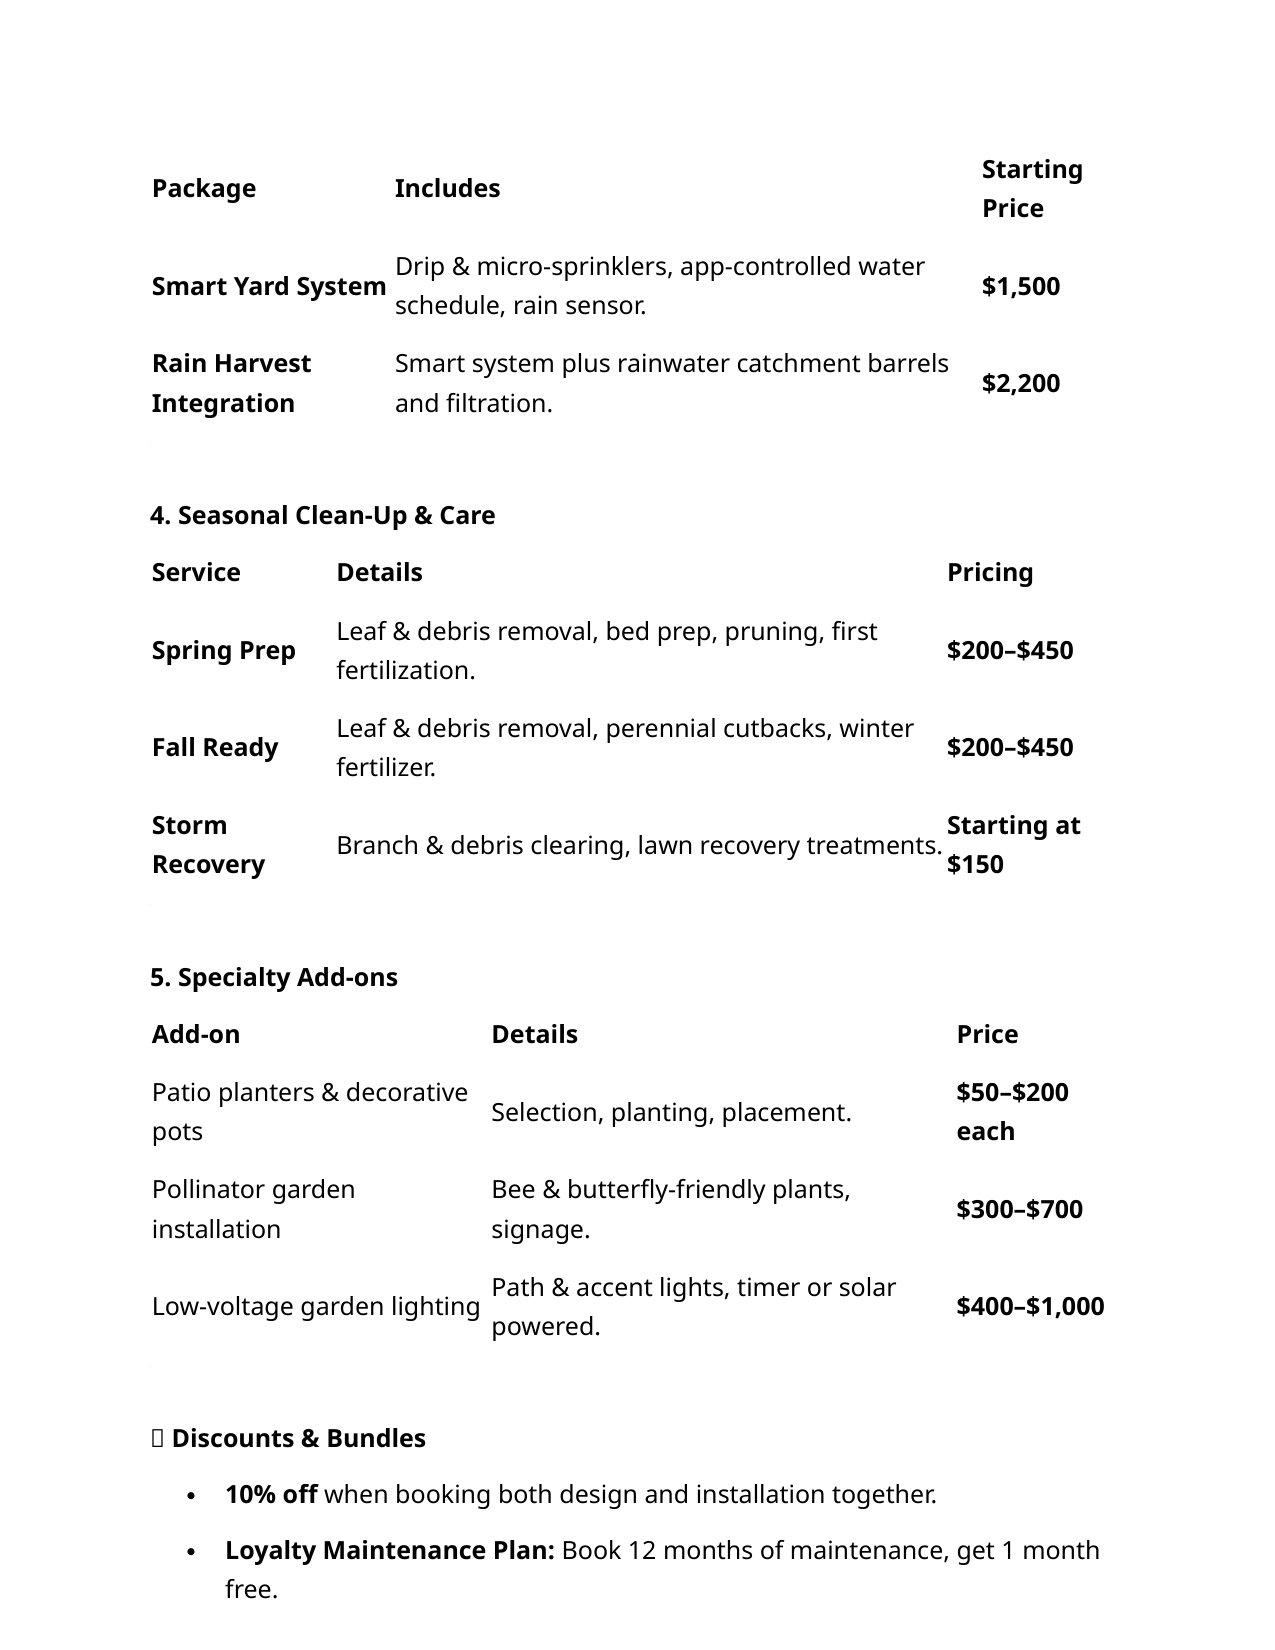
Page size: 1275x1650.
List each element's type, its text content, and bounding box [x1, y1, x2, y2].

table_cell $50–$200 each [955, 1073, 1125, 1171]
table_cell $400–$1,000 [955, 1268, 1125, 1365]
table_cell Pollinator garden installation [150, 1171, 489, 1268]
table_cell Smart system plus rainwater catchment barrels and filtration. [393, 345, 980, 442]
table_header Details [490, 1015, 955, 1073]
table_cell $200–$450 [945, 709, 1125, 806]
table_cell Rain Harvest Integration [150, 345, 393, 442]
table_cell Leaf & debris removal, perennial cutbacks, winter fertilizer. [334, 709, 945, 806]
table_cell Low-voltage garden lighting [150, 1268, 489, 1365]
table_header Service [150, 554, 334, 612]
text 4. Seasonal Clean-Up & Care [150, 498, 1125, 532]
table_cell Smart Yard System [150, 247, 393, 344]
table_cell Patio planters & decorative pots [150, 1073, 489, 1171]
list 10% off when booking both design and installation together. [187, 1477, 1125, 1511]
table_cell Starting at $150 [945, 806, 1125, 903]
table_cell Fall Ready [150, 709, 334, 806]
table_cell $2,200 [980, 345, 1125, 442]
table_cell Drip & micro-sprinklers, app-controlled water schedule, rain sensor. [393, 247, 980, 344]
table_cell Spring Prep [150, 612, 334, 709]
table_header Includes [393, 150, 980, 247]
table_header Package [150, 150, 393, 247]
text 5. Specialty Add-ons [150, 959, 1125, 993]
table_cell Leaf & debris removal, bed prep, pruning, first fertilization. [334, 612, 945, 709]
table_header Details [334, 554, 945, 612]
table_cell $300–$700 [955, 1171, 1125, 1268]
table_cell Storm Recovery [150, 806, 334, 903]
table_header Pricing [945, 554, 1125, 612]
table_cell Path & accent lights, timer or solar powered. [490, 1268, 955, 1365]
table_header Starting Price [980, 150, 1125, 247]
table_cell Branch & debris clearing, lawn recovery treatments. [334, 806, 945, 903]
table_cell $200–$450 [945, 612, 1125, 709]
list Loyalty Maintenance Plan: Book 12 months of maintenance, get 1 month free. [187, 1533, 1125, 1606]
table_cell Selection, planting, placement. [490, 1073, 955, 1171]
table_cell $1,500 [980, 247, 1125, 344]
table_cell Bee & butterfly-friendly plants, signage. [490, 1171, 955, 1268]
table_header Price [955, 1015, 1125, 1073]
text 💡 Discounts & Bundles [150, 1421, 1125, 1455]
table_header Add-on [150, 1015, 489, 1073]
